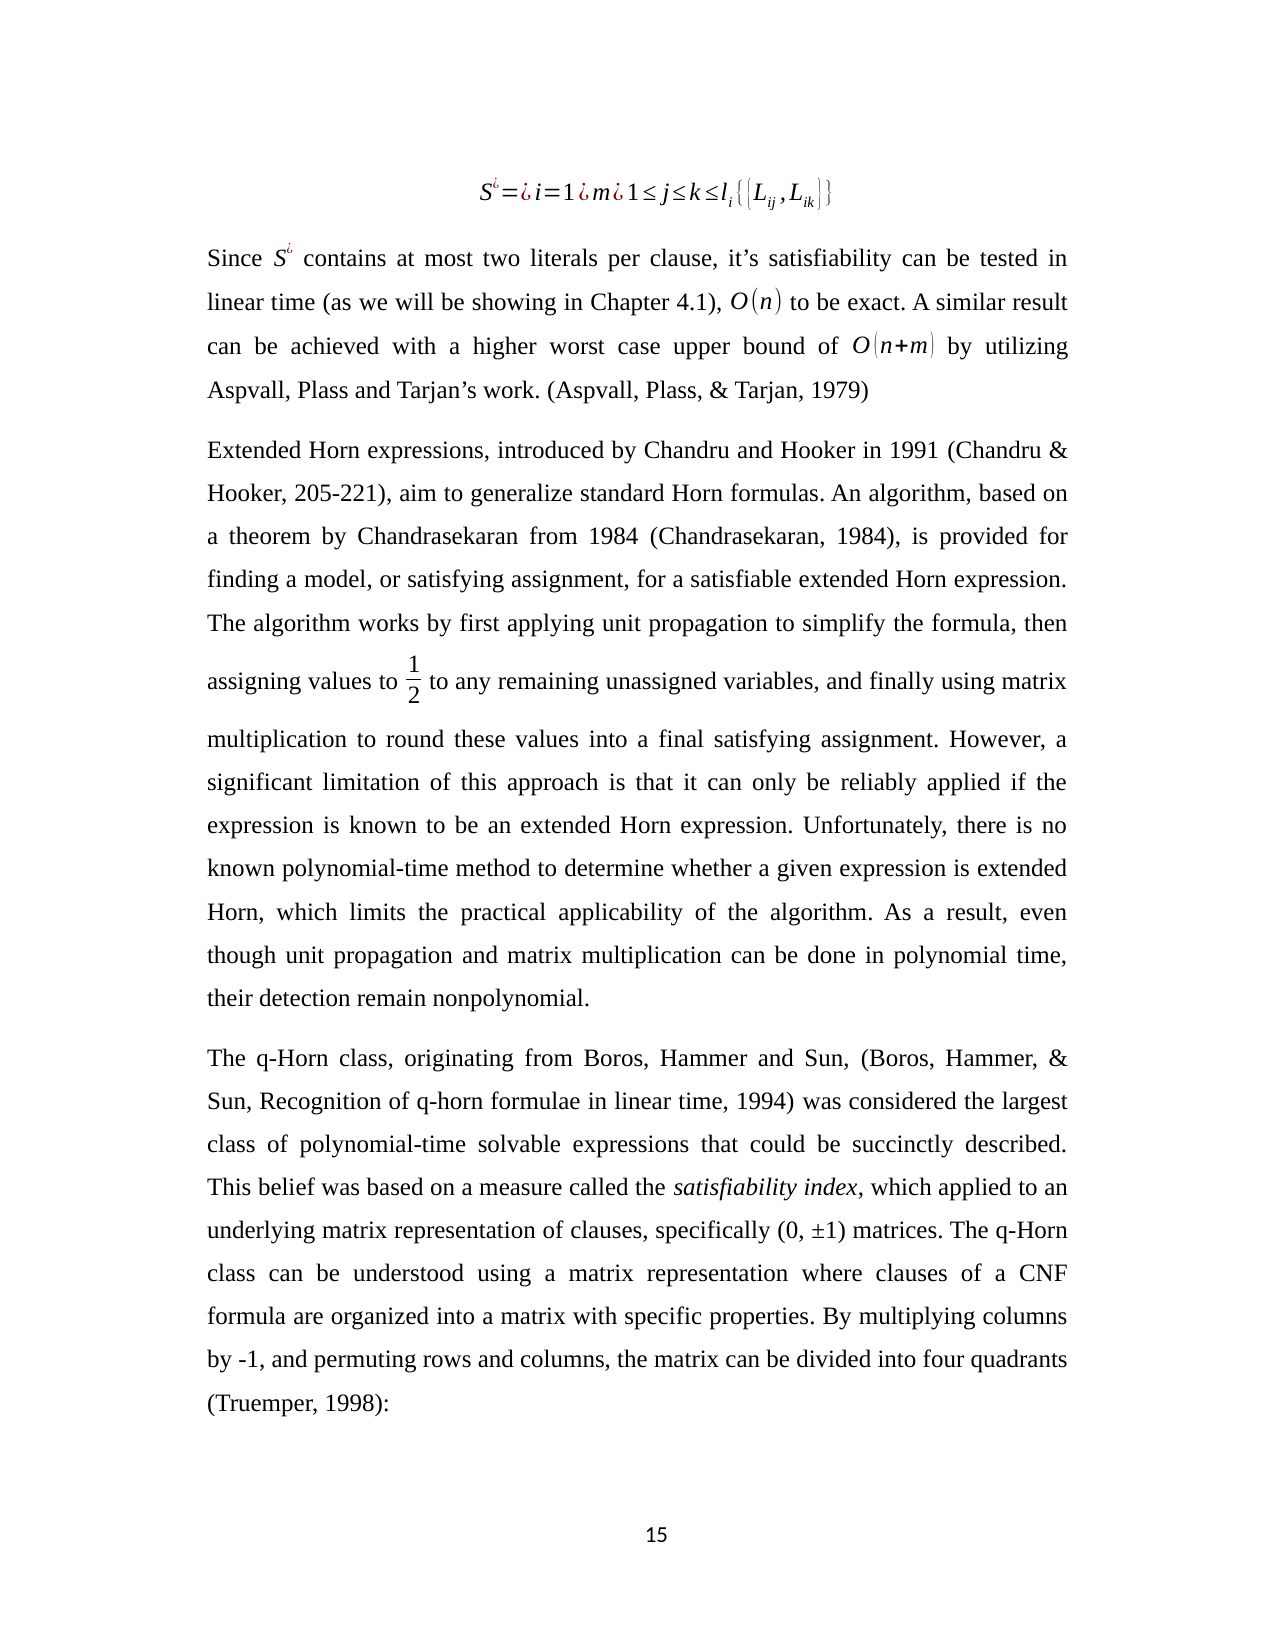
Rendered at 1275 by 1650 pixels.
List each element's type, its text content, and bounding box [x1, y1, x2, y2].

text The q-Horn class, originating from Boros, Hammer and Sun, was considered the largest class of polynomial-time solvable expressions that could be succinctly described. This belief was based on a measure called the satisfiability index, which applied to an underlying matrix representation of clauses, specifically (0, ±1) matrices. The q-Horn class can be understood using a matrix representation where clauses of a CNF formula are organized into a matrix with specific properties. By multiplying columns by -1, and permuting rows and columns, the matrix can be divided into four quadrants: [207, 1043, 1068, 1416]
text Since contains at most two literals per clause, it’s satisfiability can be tested in linear time (as we will be showing in Chapter 4.1), to be exact. A similar result can be achieved with a higher worst case upper bound of by utilizing Aspvall, Plass and Tarjan’s work. [207, 243, 1068, 404]
text Extended Horn expressions, introduced by Chandru and Hooker in 1991, aim to generalize standard Horn formulas. An algorithm, based on a theorem by Chandrasekaran from 1984, is provided for finding a model, or satisfying assignment, for a satisfiable extended Horn expression. The algorithm works by first applying unit propagation to simplify the formula, then assigning values to ​ to any remaining unassigned variables, and finally using matrix multiplication to round these values into a final satisfying assignment. However, a significant limitation of this approach is that it can only be reliably applied if the expression is known to be an extended Horn expression. Unfortunately, there is no known polynomial-time method to determine whether a given expression is extended Horn, which limits the practical applicability of the algorithm. As a result, even though unit propagation and matrix multiplication can be done in polynomial time, their detection remain nonpolynomial. [207, 435, 1068, 1012]
